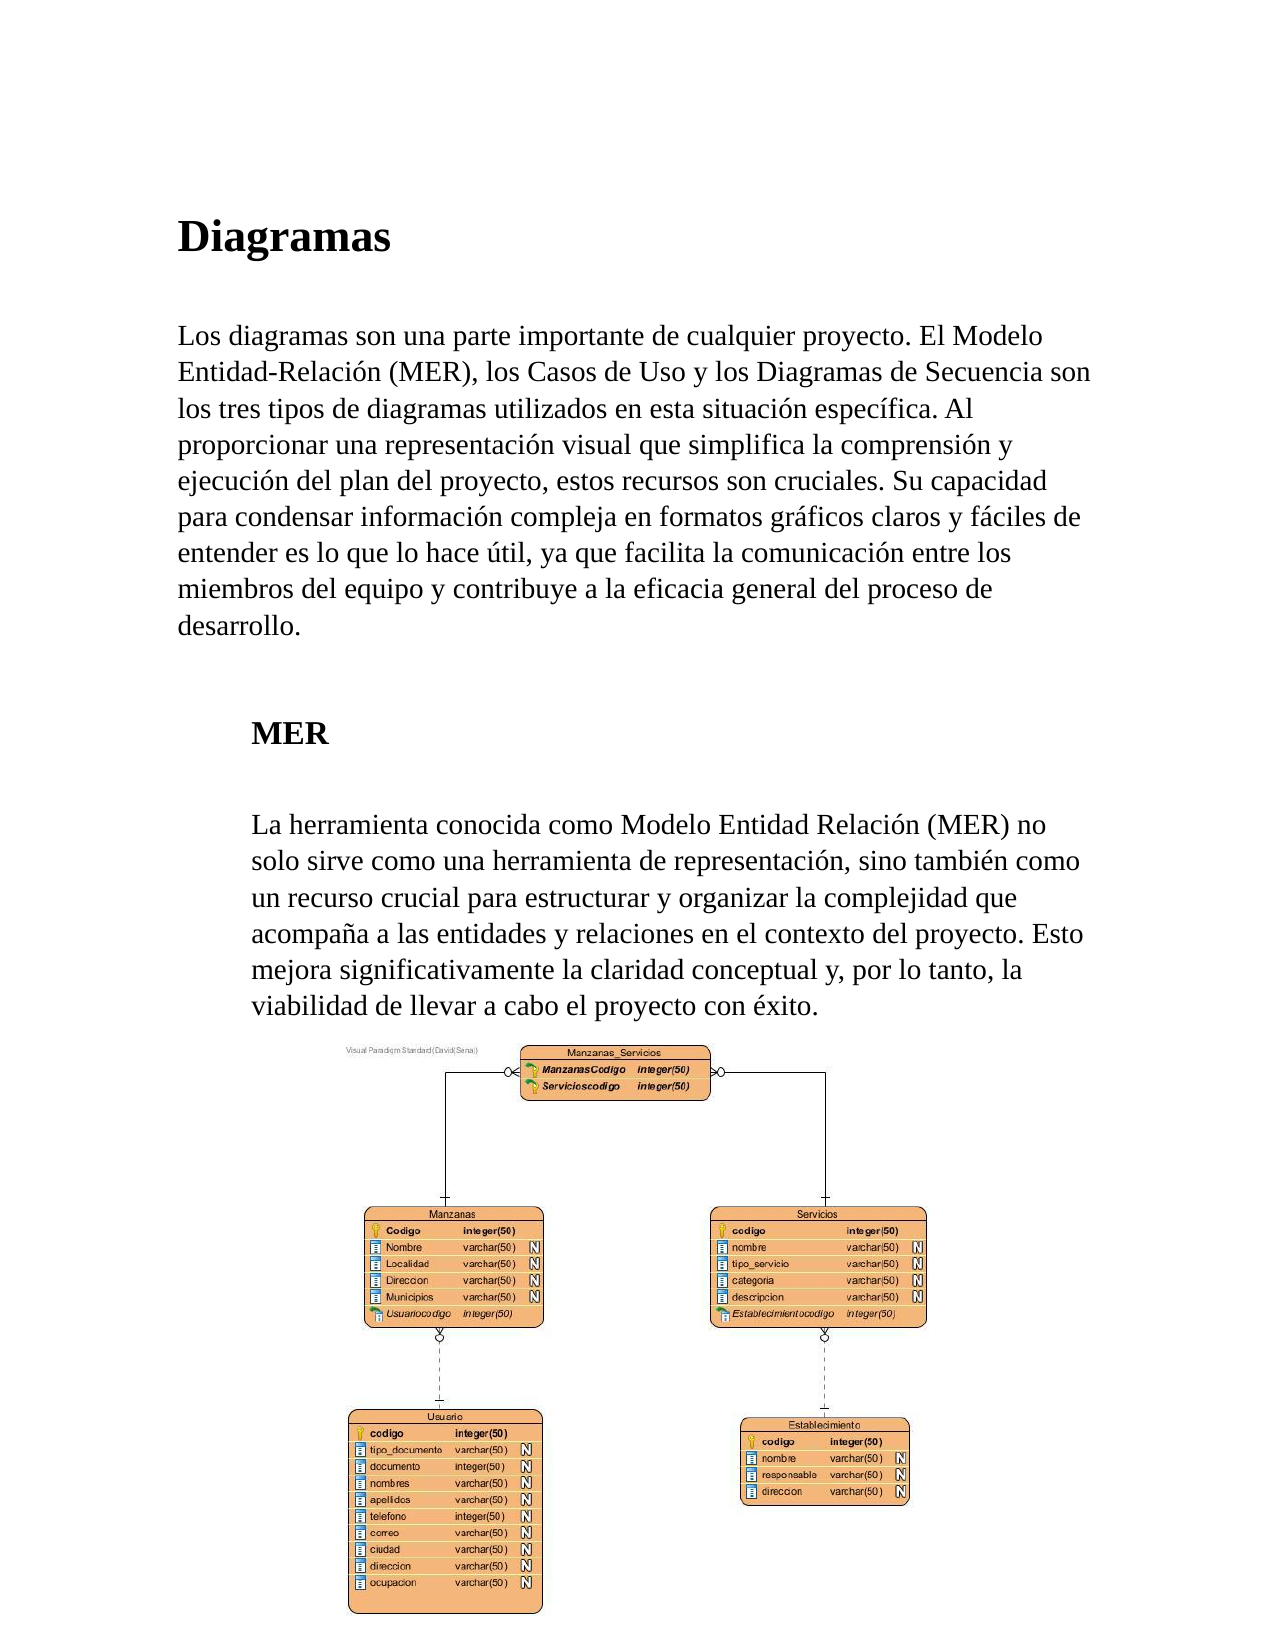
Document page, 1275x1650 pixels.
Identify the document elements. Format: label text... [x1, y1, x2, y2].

picture [346, 1043, 929, 1616]
subtitle MER [177, 713, 1098, 752]
subtitle Diagramas [177, 209, 1098, 261]
text La herramienta conocida como Modelo Entidad Relación (MER) no solo sirve como una herramienta de representación, sino también como un recurso crucial para estructurar y organizar la complejidad que acompaña a las entidades y relaciones en el contexto del proyecto. Esto mejora significativamente la claridad conceptual y, por lo tanto, la viabilidad de llevar a cabo el proyecto con éxito. [251, 807, 1098, 1022]
text Los diagramas son una parte importante de cualquier proyecto. El Modelo Entidad-Relación (MER), los Casos de Uso y los Diagramas de Secuencia son los tres tipos de diagramas utilizados en esta situación específica. Al proporcionar una representación visual que simplifica la comprensión y ejecución del plan del proyecto, estos recursos son cruciales. Su capacidad para condensar información compleja en formatos gráficos claros y fáciles de entender es lo que lo hace útil, ya que facilita la comunicación entre los miembros del equipo y contribuye a la eficacia general del proceso de desarrollo. [177, 318, 1098, 641]
